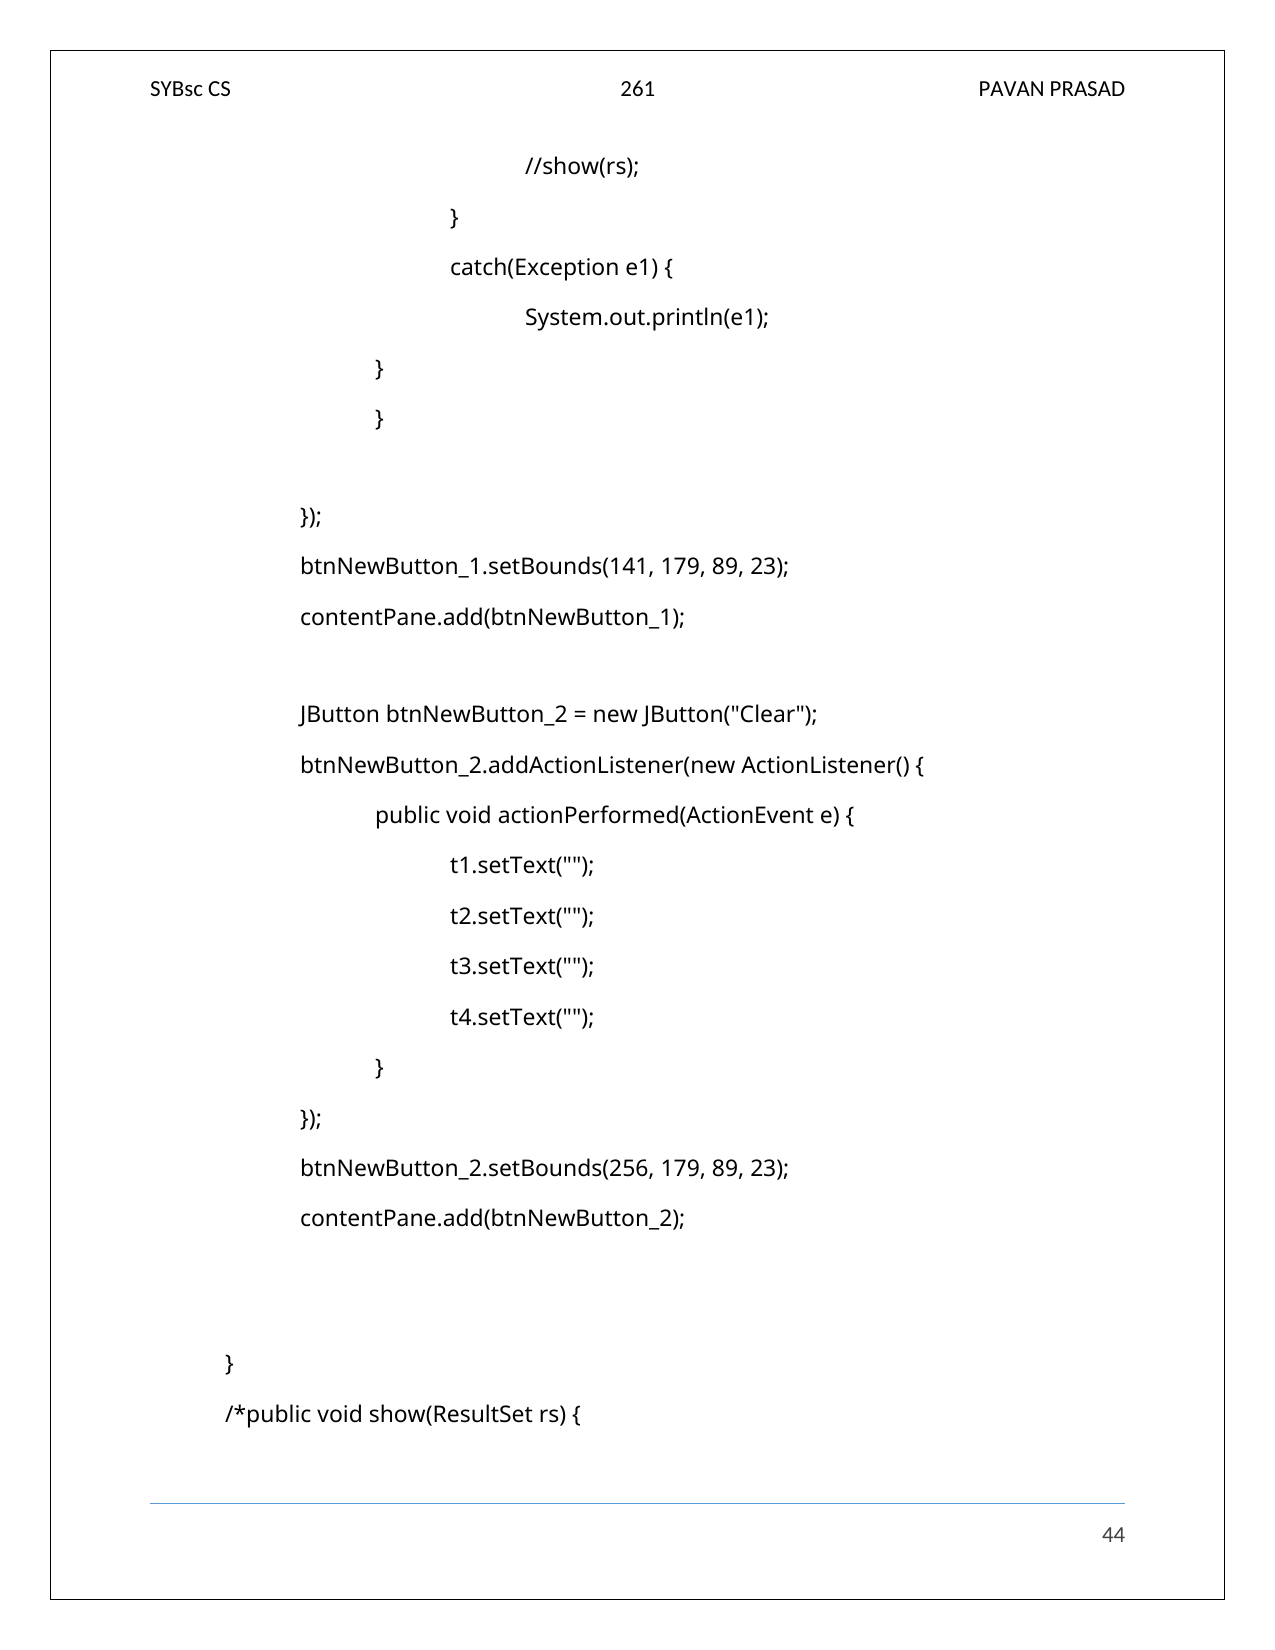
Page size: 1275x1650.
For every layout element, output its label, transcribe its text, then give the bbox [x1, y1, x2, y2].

text btnNewButton_2.setBounds(256, 179, 89, 23); [150, 1152, 1125, 1183]
text t2.setText(""); [150, 900, 1125, 931]
text contentPane.add(btnNewButton_2); [150, 1202, 1125, 1233]
text } [150, 352, 1125, 383]
text /*public void show(ResultSet rs) { [150, 1397, 1125, 1429]
text }); [150, 1101, 1125, 1133]
text } [150, 200, 1125, 232]
text contentPane.add(btnNewButton_1); [150, 601, 1125, 632]
text catch(Exception e1) { [150, 251, 1125, 282]
text t1.setText(""); [150, 849, 1125, 881]
text } [150, 1347, 1125, 1378]
text JButton btnNewButton_2 = new JButton("Clear"); [150, 698, 1125, 729]
text t3.setText(""); [150, 950, 1125, 981]
text } [150, 1051, 1125, 1082]
text t4.setText(""); [150, 1001, 1125, 1032]
text btnNewButton_2.addActionListener(new ActionListener() { [150, 748, 1125, 780]
text }); [150, 500, 1125, 531]
text } [150, 402, 1125, 433]
text public void actionPerformed(ActionEvent e) { [150, 799, 1125, 830]
text //show(rs); [150, 150, 1125, 181]
text btnNewButton_1.setBounds(141, 179, 89, 23); [150, 550, 1125, 581]
text System.out.println(e1); [150, 301, 1125, 332]
